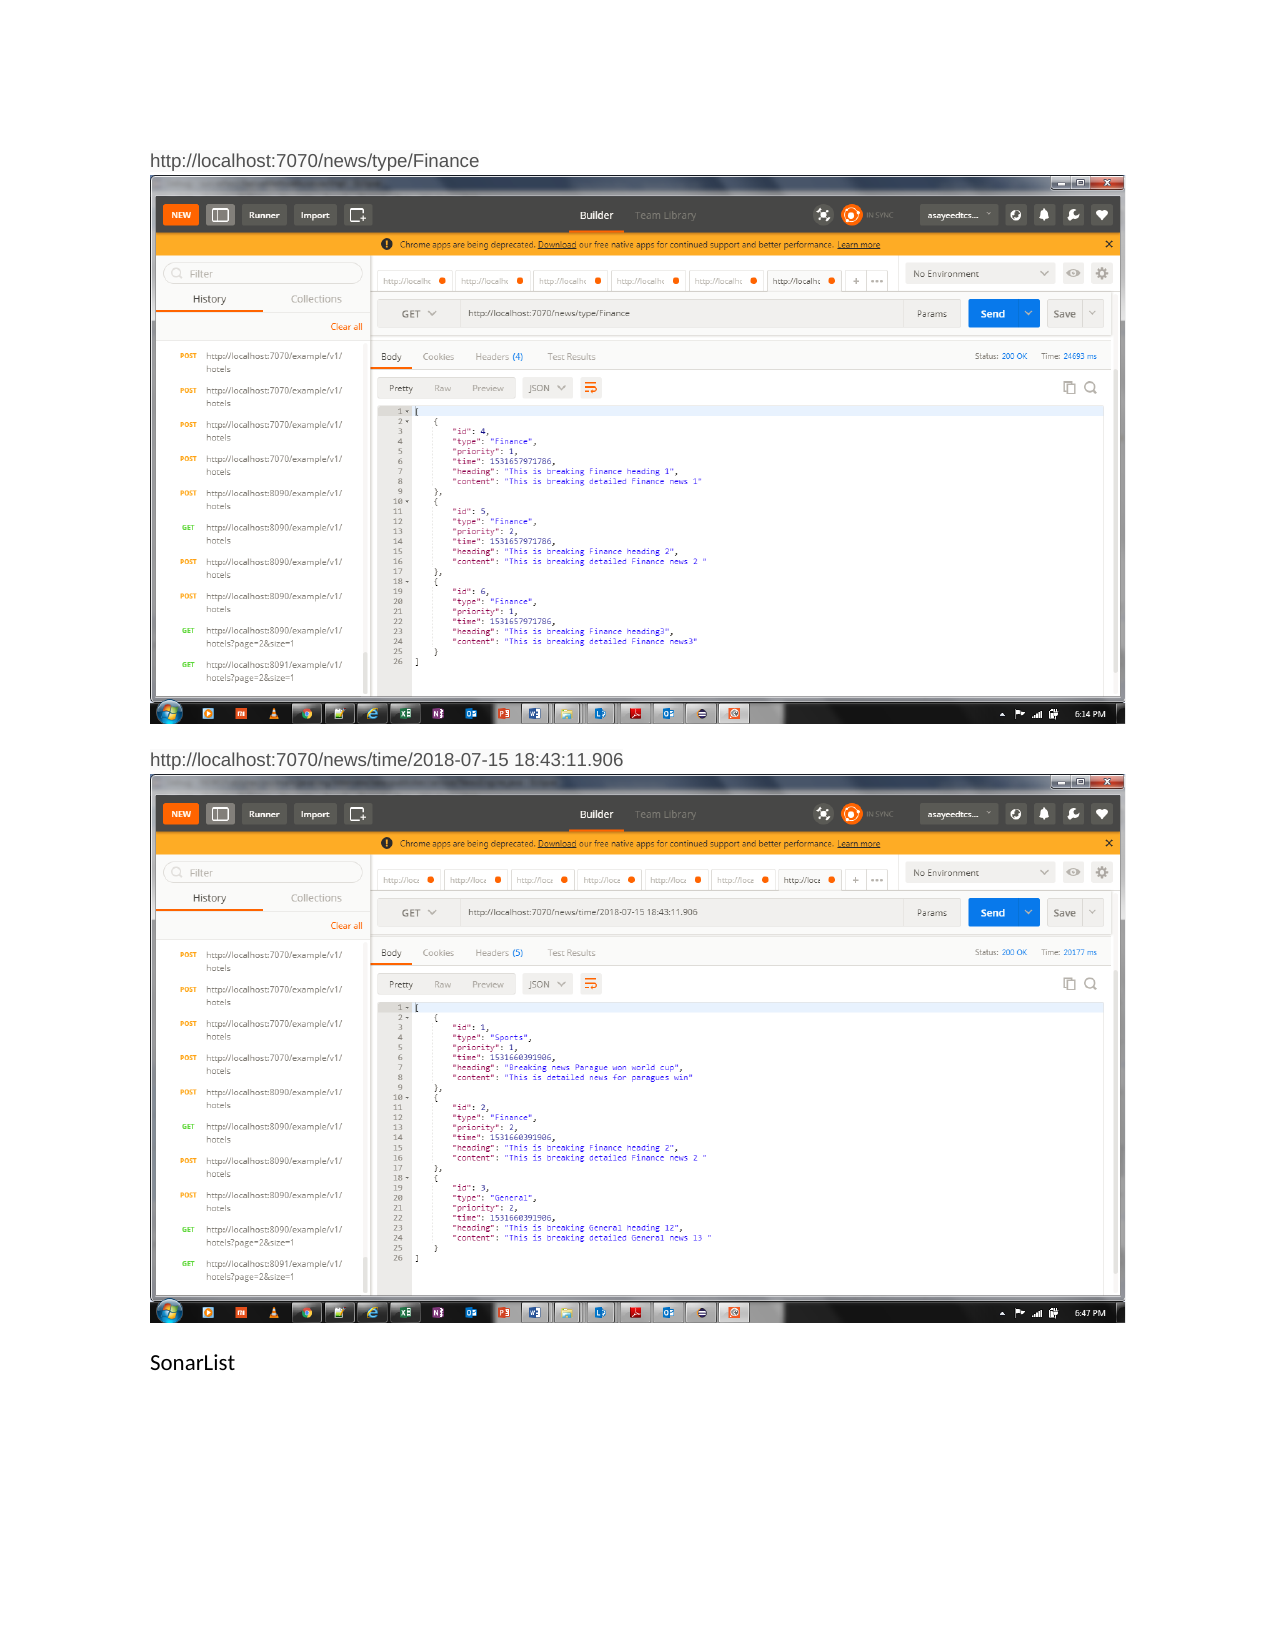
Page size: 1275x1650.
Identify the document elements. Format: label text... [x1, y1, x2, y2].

text SonarList [150, 1348, 1125, 1376]
picture [150, 175, 1125, 724]
picture [150, 774, 1125, 1323]
text http://localhost:7070/news/type/Finance [150, 150, 1125, 175]
text http://localhost:7070/news/time/2018-07-15 18:43:11.906 [150, 749, 1125, 774]
